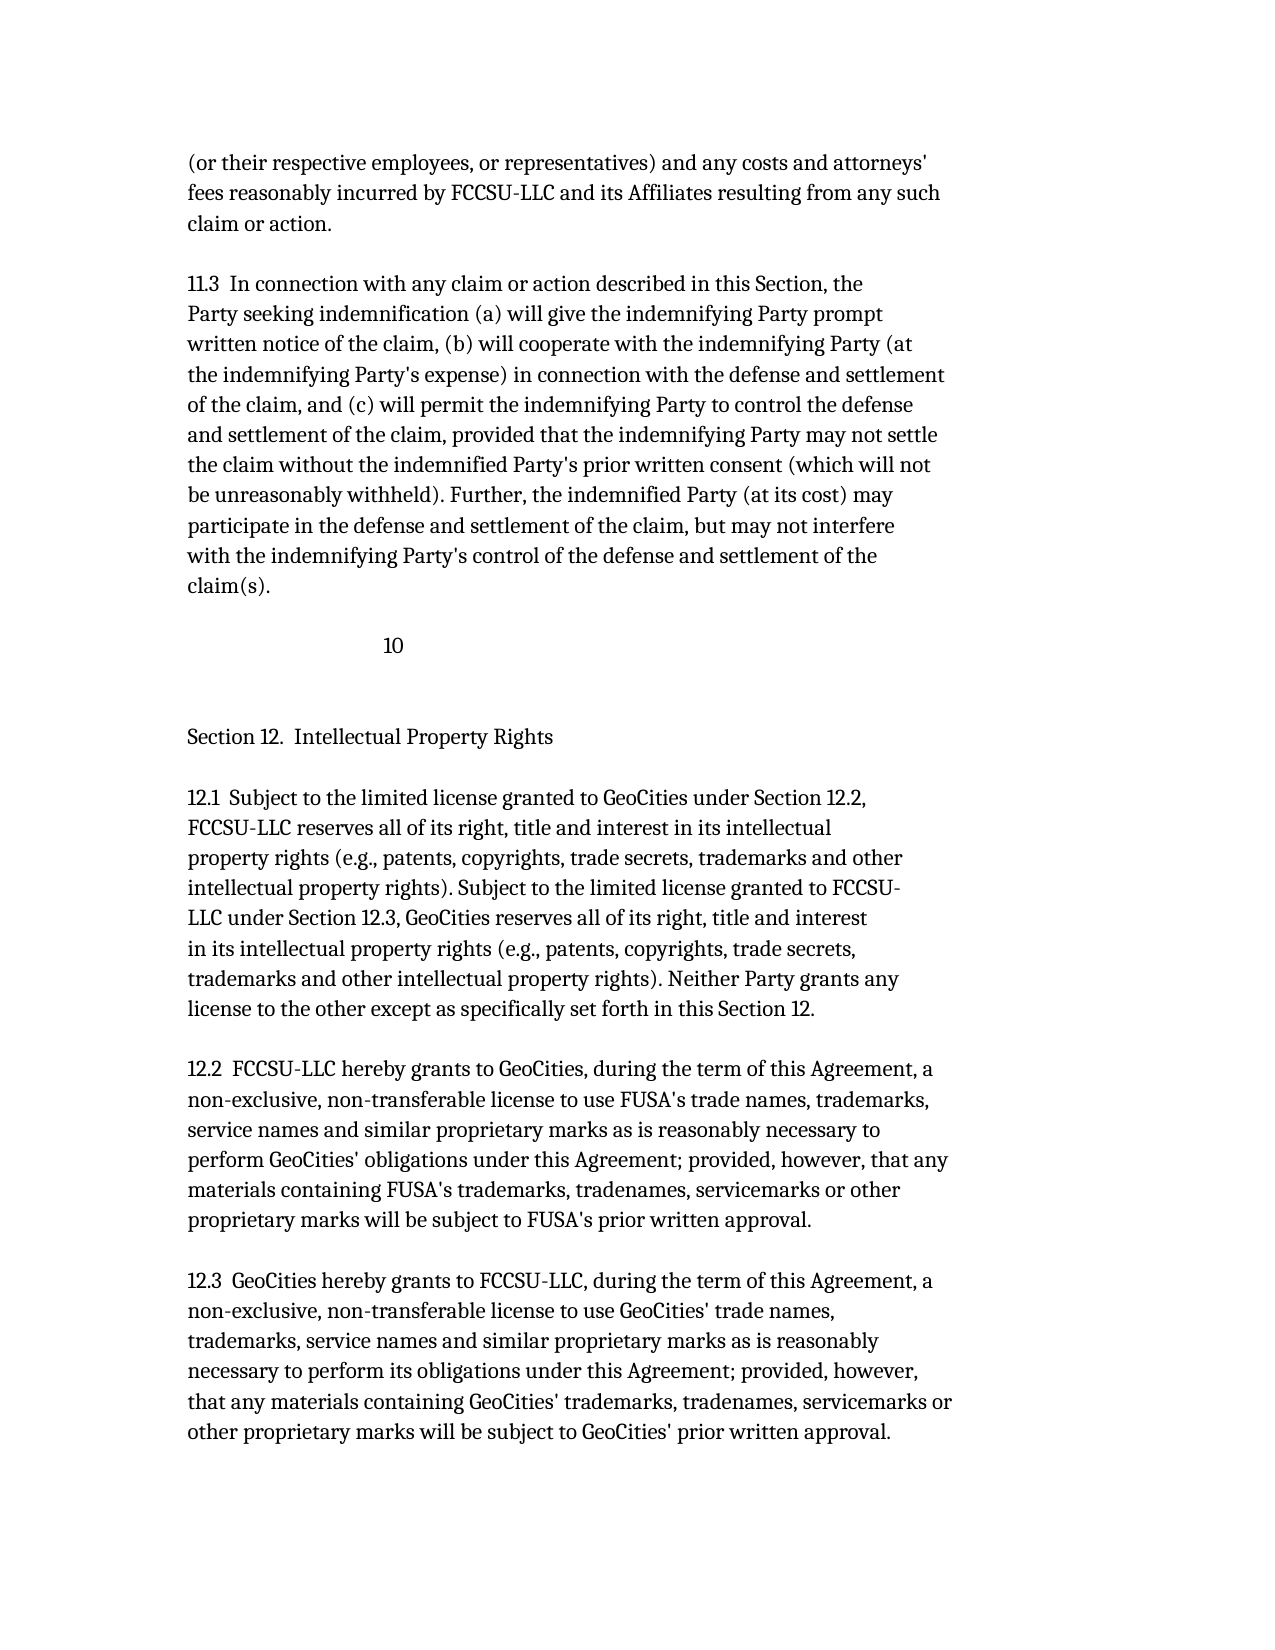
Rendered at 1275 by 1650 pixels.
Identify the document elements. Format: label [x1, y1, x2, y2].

text [187, 150, 1087, 1475]
